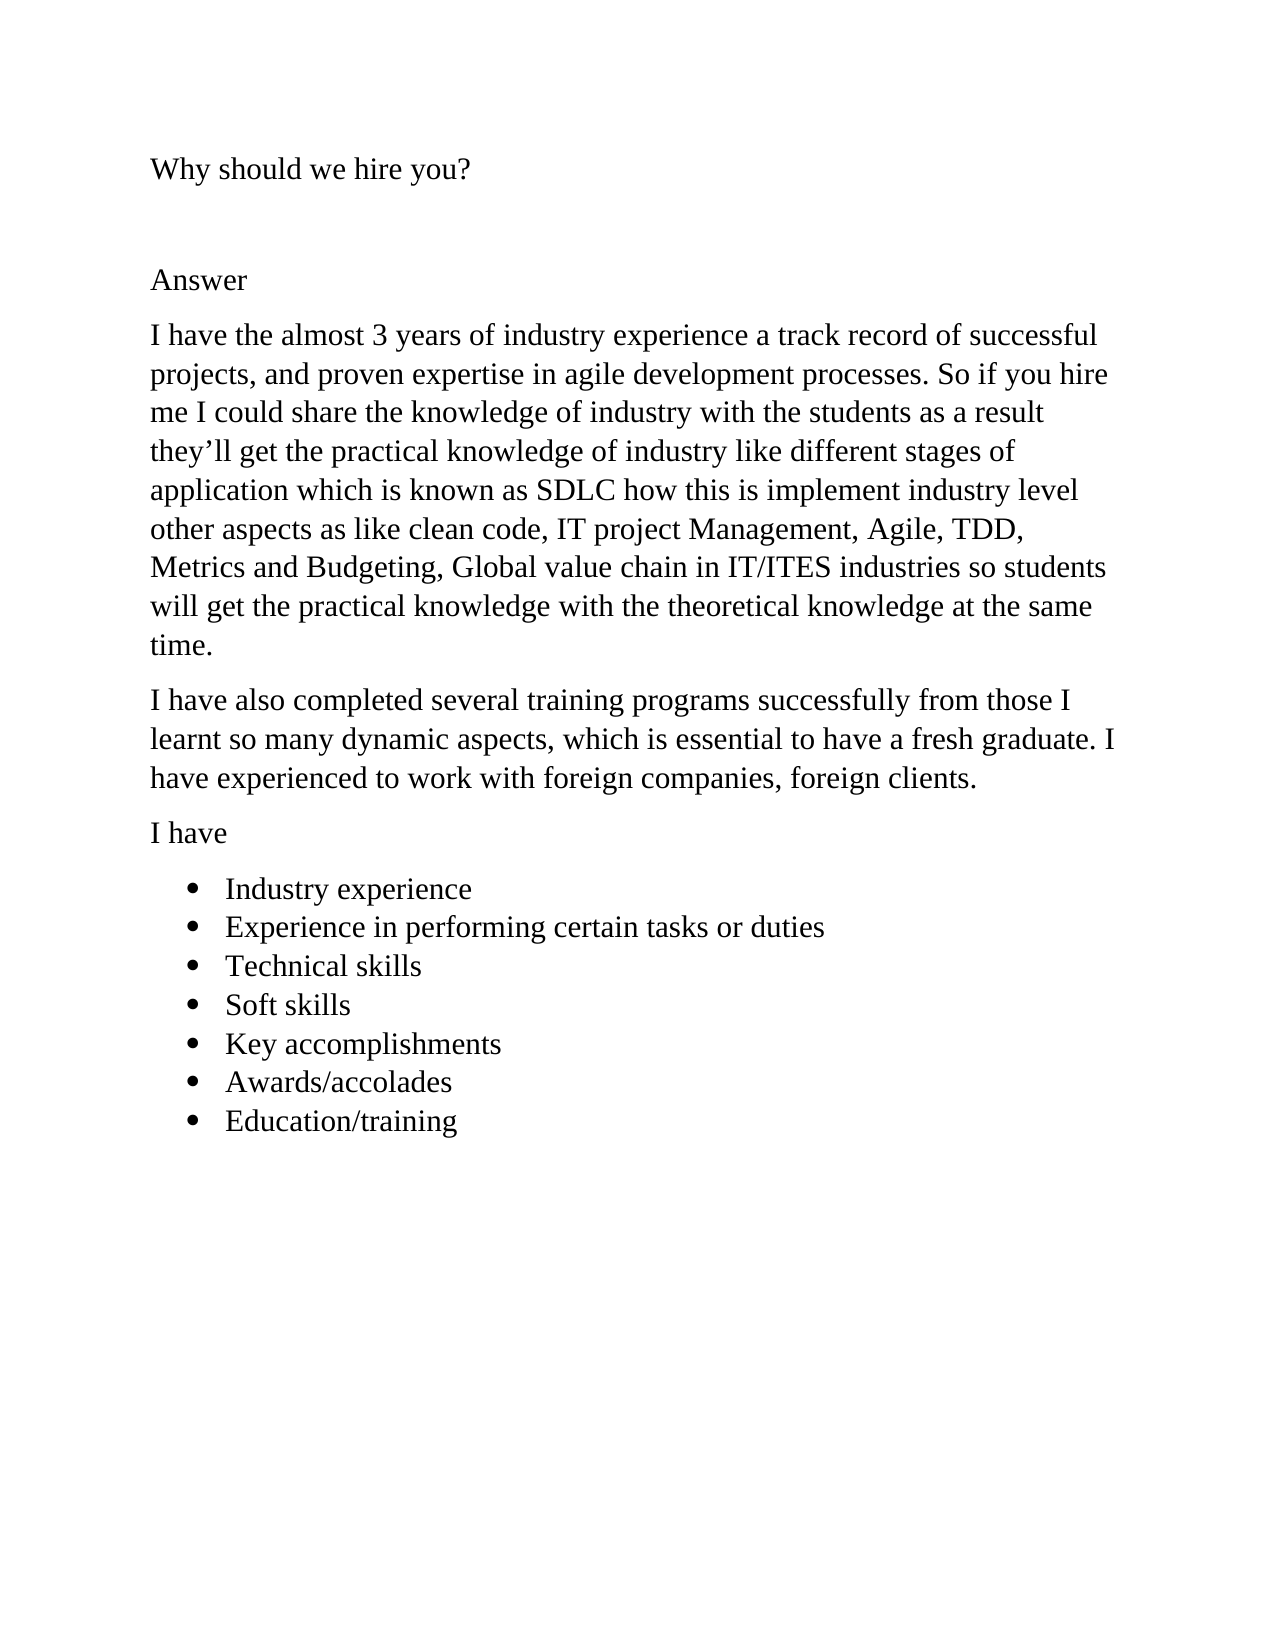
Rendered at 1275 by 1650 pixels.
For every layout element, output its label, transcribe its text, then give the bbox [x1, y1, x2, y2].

list Soft skills [187, 986, 1125, 1022]
text Why should we hire you? [150, 150, 1125, 186]
text I have also completed several training programs successfully from those I learnt so many dynamic aspects, which is essential to have a fresh graduate. I have experienced to work with foreign companies, foreign clients. [150, 682, 1125, 795]
list Education/training [187, 1102, 1125, 1138]
text I have the almost 3 years of industry experience a track record of successful projects, and proven expertise in agile development processes. So if you hire me I could share the knowledge of industry with the students as a result they’ll get the practical knowledge of industry like different stages of application which is known as SDLC how this is implement industry level other aspects as like clean code, IT project Management, Agile, TDD, Metrics and Budgeting, Global value chain in IT/ITES industries so students will get the practical knowledge with the theoretical knowledge at the same time. [150, 316, 1125, 662]
list Key accomplishments [187, 1025, 1125, 1061]
list Awards/accolades [187, 1064, 1125, 1100]
text Answer [150, 261, 1125, 297]
text I have [150, 814, 1125, 851]
list Experience in performing certain tasks or duties [187, 909, 1125, 945]
list Technical skills [187, 947, 1125, 983]
list Industry experience [187, 870, 1125, 906]
